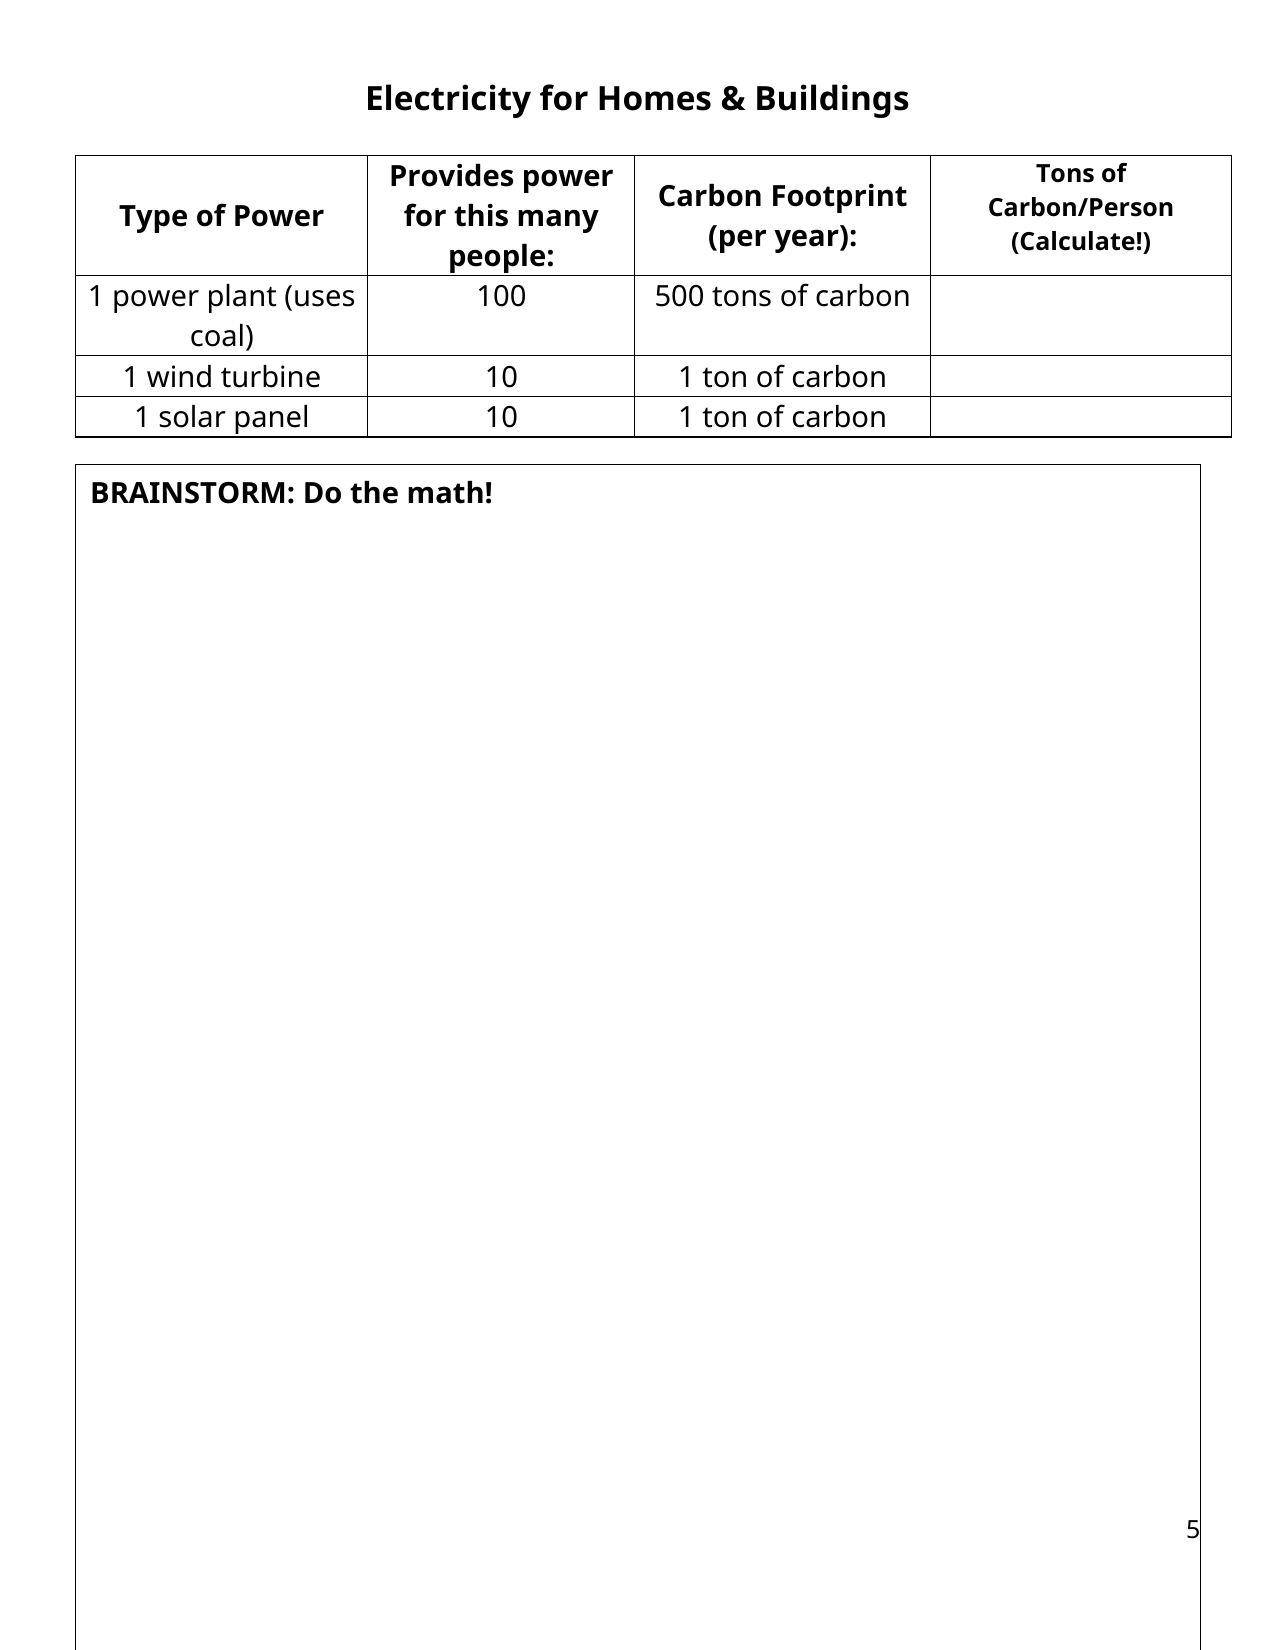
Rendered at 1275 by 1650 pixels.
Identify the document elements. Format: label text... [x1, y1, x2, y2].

table_cell 10 [368, 356, 634, 396]
table_cell 1 wind turbine [76, 356, 367, 396]
table_cell 100 [368, 276, 634, 355]
table_cell [931, 397, 1231, 436]
table_header Tons of Carbon/Person (Calculate!) [931, 156, 1231, 274]
text Electricity for Homes & Buildings [75, 75, 1200, 120]
table_header Provides power for this many people: [368, 156, 634, 274]
table_cell 1 ton of carbon [635, 397, 930, 436]
table_cell 1 power plant (uses coal) [76, 276, 367, 355]
table_cell 10 [368, 397, 634, 436]
table_header Type of Power [76, 156, 367, 274]
table_header Carbon Footprint (per year): [635, 156, 930, 274]
table_cell [931, 276, 1231, 355]
table_cell 1 solar panel [76, 397, 367, 436]
table_cell 1 ton of carbon [635, 356, 930, 396]
table_cell 500 tons of carbon [635, 276, 930, 355]
table_cell [931, 356, 1231, 396]
